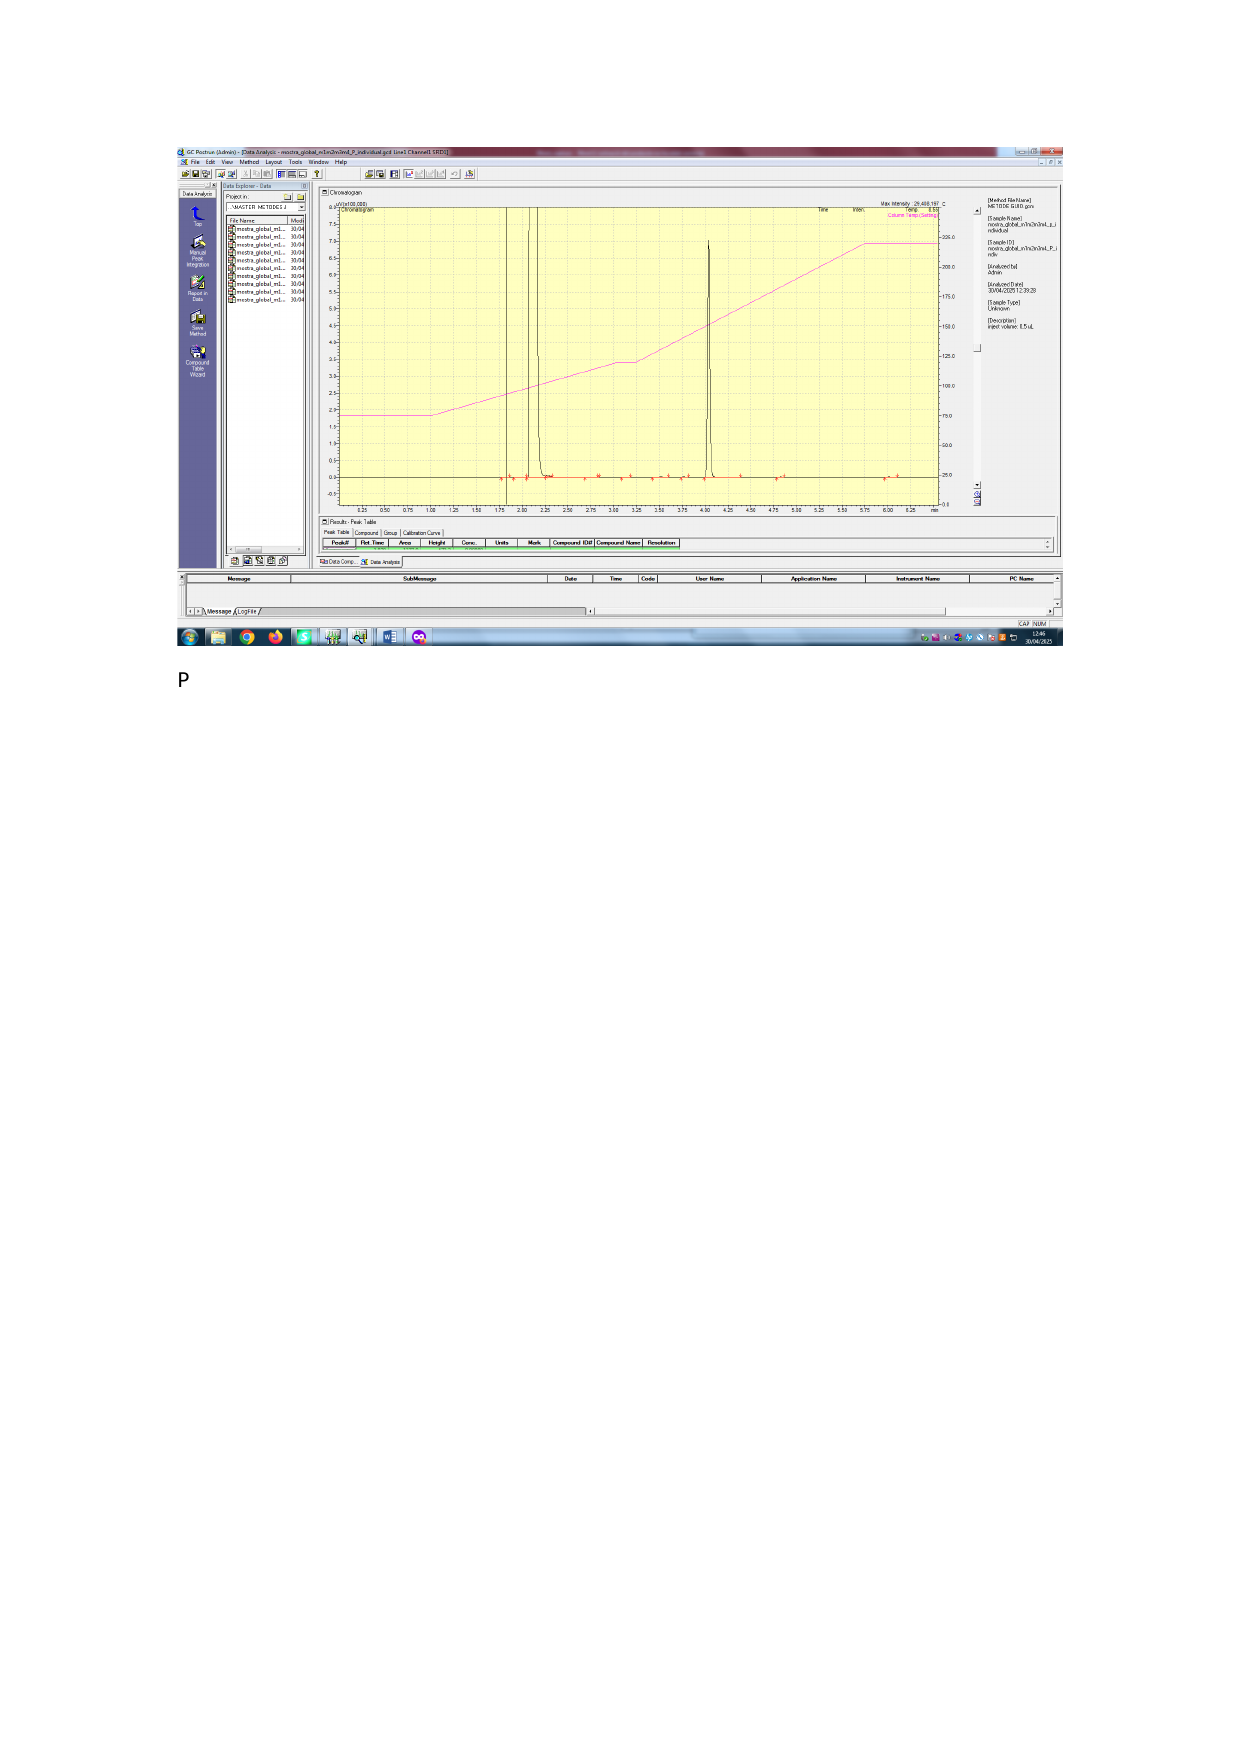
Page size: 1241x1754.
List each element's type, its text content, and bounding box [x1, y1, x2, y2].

picture [177, 147, 1063, 646]
text P [177, 665, 1063, 693]
